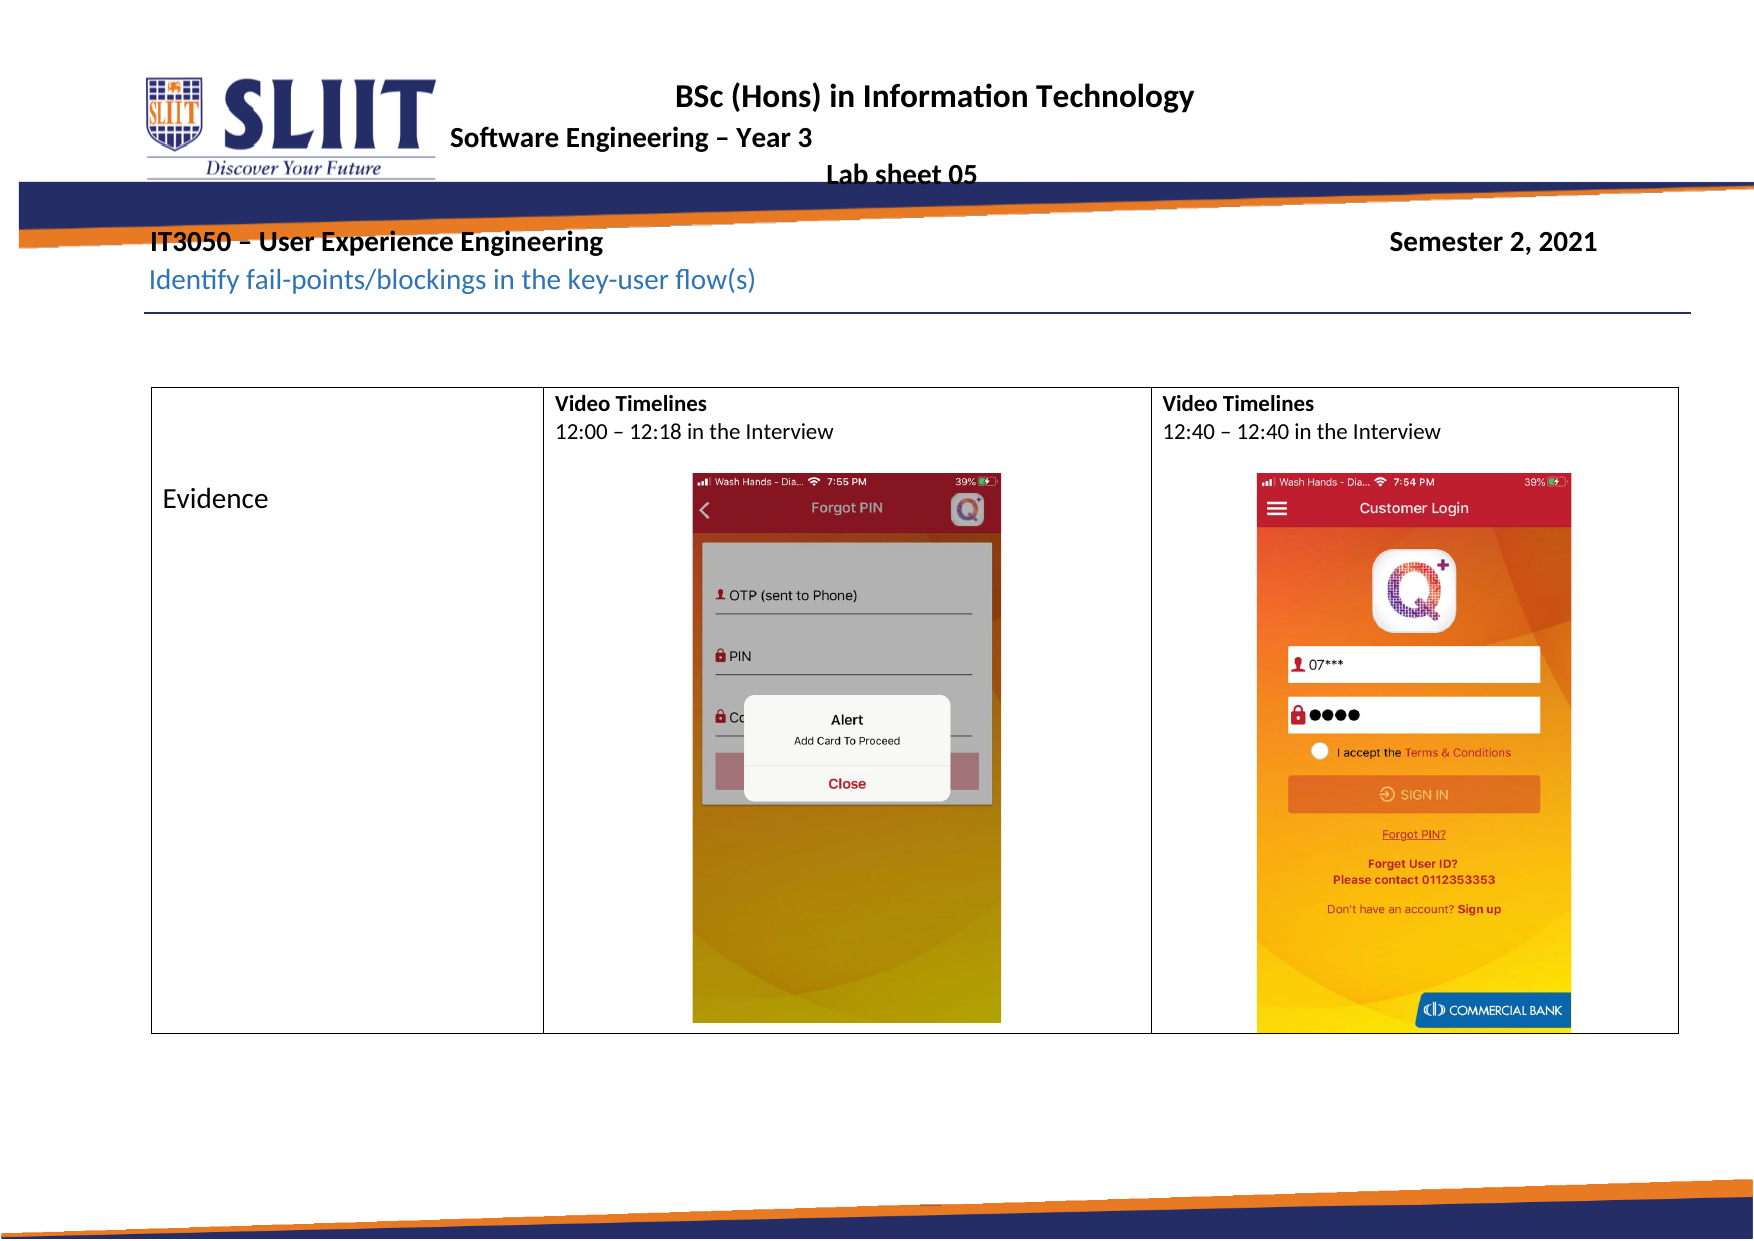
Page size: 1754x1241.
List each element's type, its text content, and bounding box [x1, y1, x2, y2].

picture [143, 75, 439, 181]
picture [353, 239, 359, 248]
table_cell Video Timelines 12:40 – 12:40 in the Interview [1152, 388, 1678, 1033]
picture [692, 473, 1002, 1023]
picture [1, 1172, 1753, 1239]
table_cell Video Timelines 12:00 – 12:18 in the Interview [544, 388, 1151, 1033]
table_cell Evidence [152, 388, 543, 1033]
picture [20, 182, 1754, 257]
picture [1256, 473, 1572, 1033]
